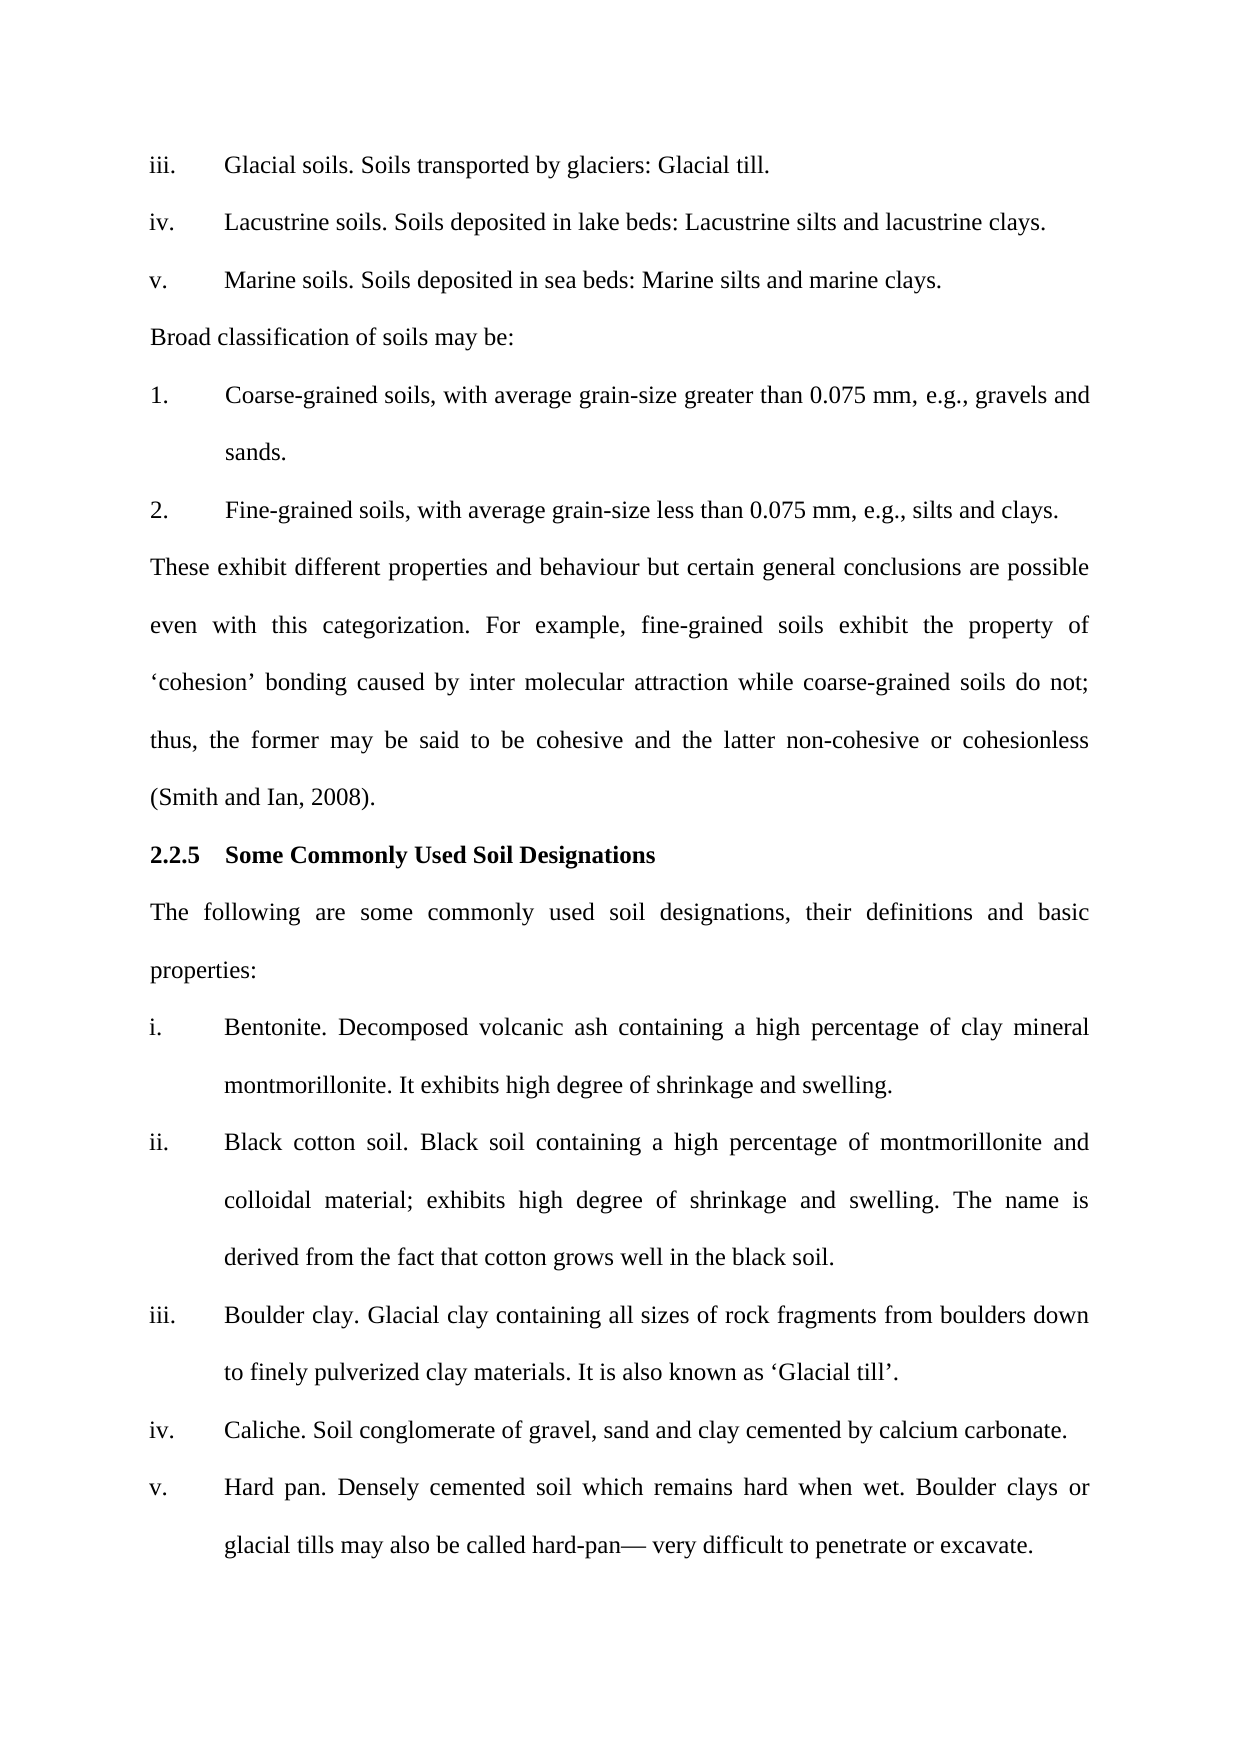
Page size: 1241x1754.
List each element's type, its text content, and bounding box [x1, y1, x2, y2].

list Black cotton soil. Black soil containing a high percentage of montmorillonite and colloidal material; exhibits high degree of shrinkage and swelling. The name is derived from the fact that cotton grows well in the black soil. [149, 1127, 1090, 1271]
list Glacial soils. Soils transported by glaciers: Glacial till. [149, 150, 1090, 179]
list Lacustrine soils. Soils deposited in lake beds: Lacustrine silts and lacustrine clays. [149, 207, 1090, 236]
list Marine soils. Soils deposited in sea beds: Marine silts and marine clays. [149, 265, 1090, 294]
text These exhibit different properties and behaviour but certain general conclusions are possible even with this categorization. For example, fine-grained soils exhibit the property of ‘cohesion’ bonding caused by inter molecular attraction while coarse-grained soils do not; thus, the former may be said to be cohesive and the latter non-cohesive or cohesionless (Smith and Ian, 2008). [150, 552, 1090, 811]
list Hard pan. Densely cemented soil which remains hard when wet. Boulder clays or glacial tills may also be called hard-pan— very difficult to penetrate or excavate. [149, 1472, 1090, 1559]
list Bentonite. Decomposed volcanic ash containing a high percentage of clay mineral montmorillonite. It exhibits high degree of shrinkage and swelling. [149, 1012, 1090, 1099]
text Broad classification of soils may be: [150, 322, 1090, 351]
list Fine-grained soils, with average grain-size less than 0.075 mm, e.g., silts and clays. [150, 495, 1090, 524]
list Boulder clay. Glacial clay containing all sizes of rock fragments from boulders down to finely pulverized clay materials. It is also known as ‘Glacial till’. [149, 1300, 1090, 1386]
text 2.2.5 Some Commonly Used Soil Designations [150, 840, 1090, 869]
list Caliche. Soil conglomerate of gravel, sand and clay cemented by calcium carbonate. [149, 1415, 1090, 1444]
list Coarse-grained soils, with average grain-size greater than 0.075 mm, e.g., gravels and sands. [150, 380, 1090, 466]
text The following are some commonly used soil designations, their definitions and basic properties: [150, 897, 1090, 984]
